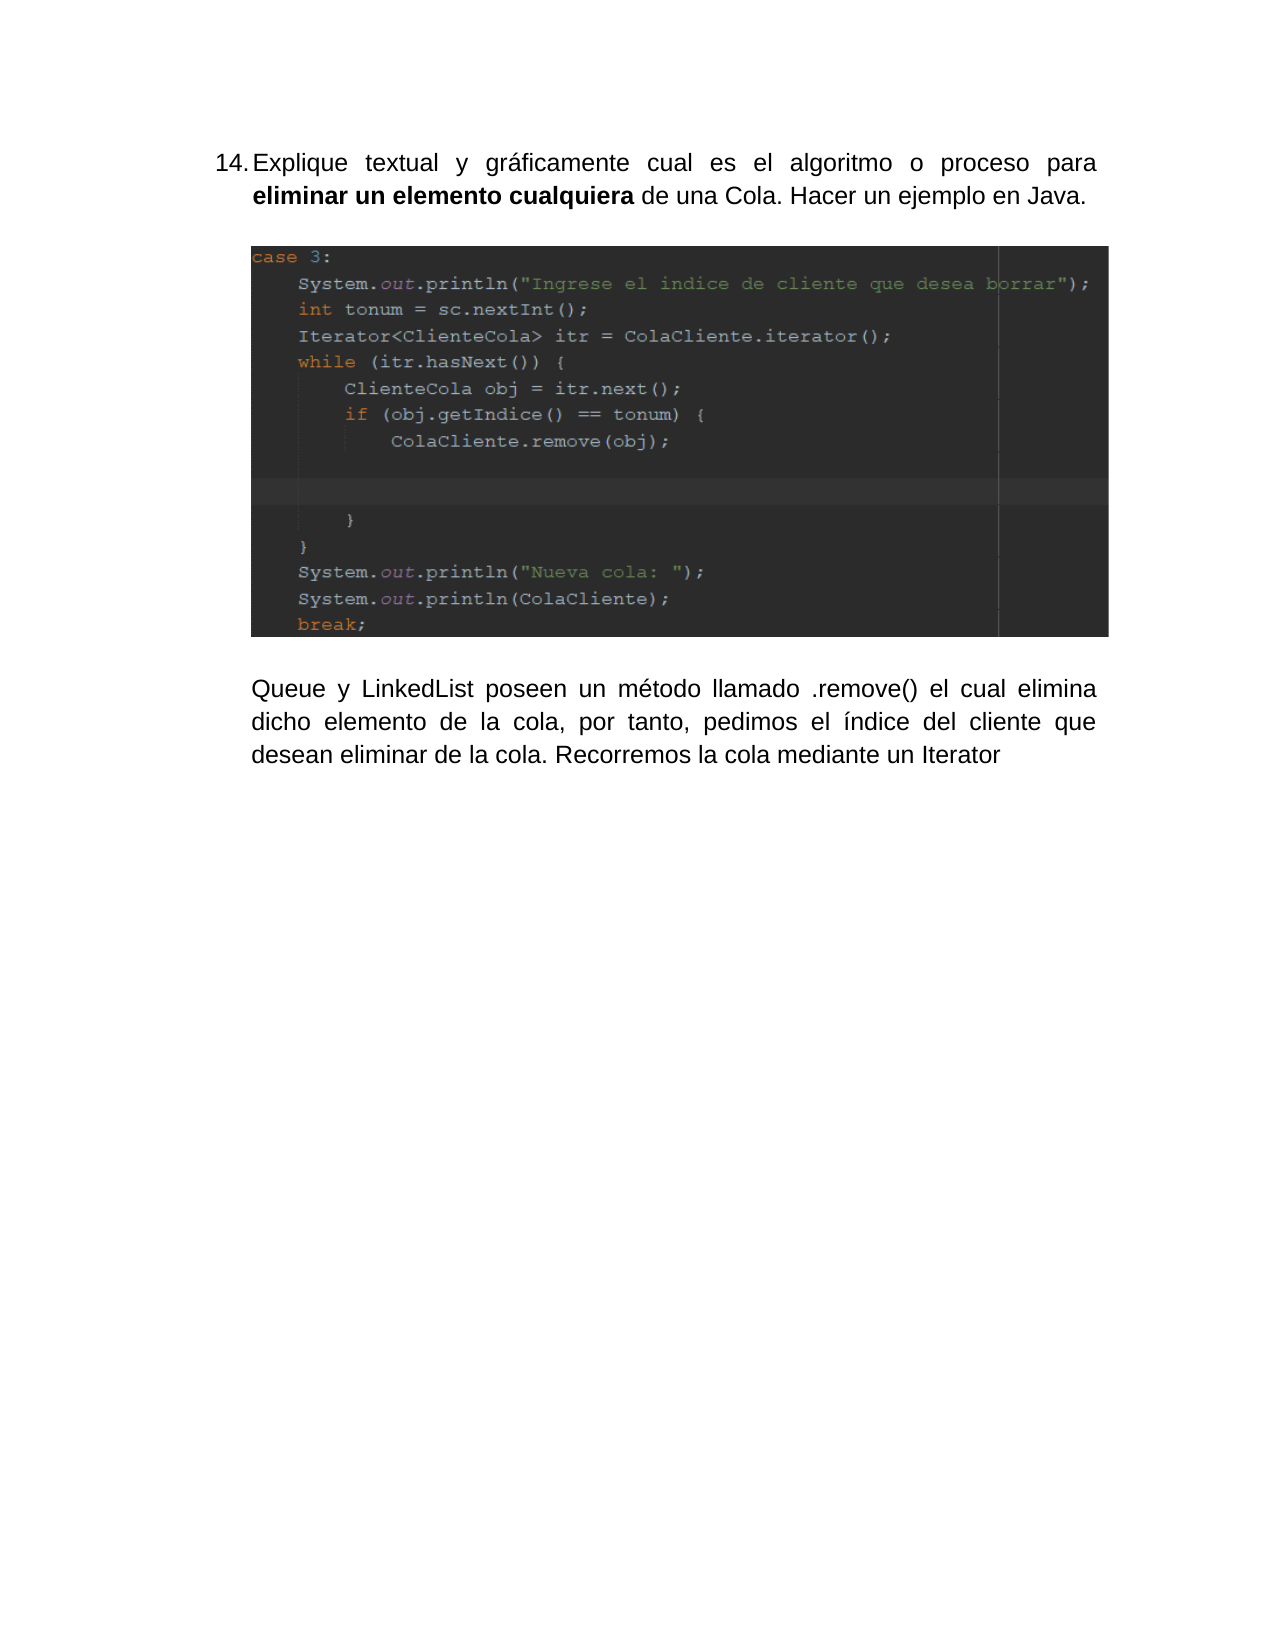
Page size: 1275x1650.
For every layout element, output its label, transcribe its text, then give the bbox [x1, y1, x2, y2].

picture [251, 246, 1109, 637]
list Explique textual y gráficamente cual es el algoritmo o proceso para eliminar un elemento cualquiera de una Cola. Hacer un ejemplo en Java. [215, 148, 1098, 209]
text Queue y LinkedList poseen un método llamado .remove() el cual elimina dicho elemento de la cola, por tanto, pedimos el índice del cliente que desean eliminar de la cola. Recorremos la cola mediante un Iterator [251, 674, 1098, 769]
